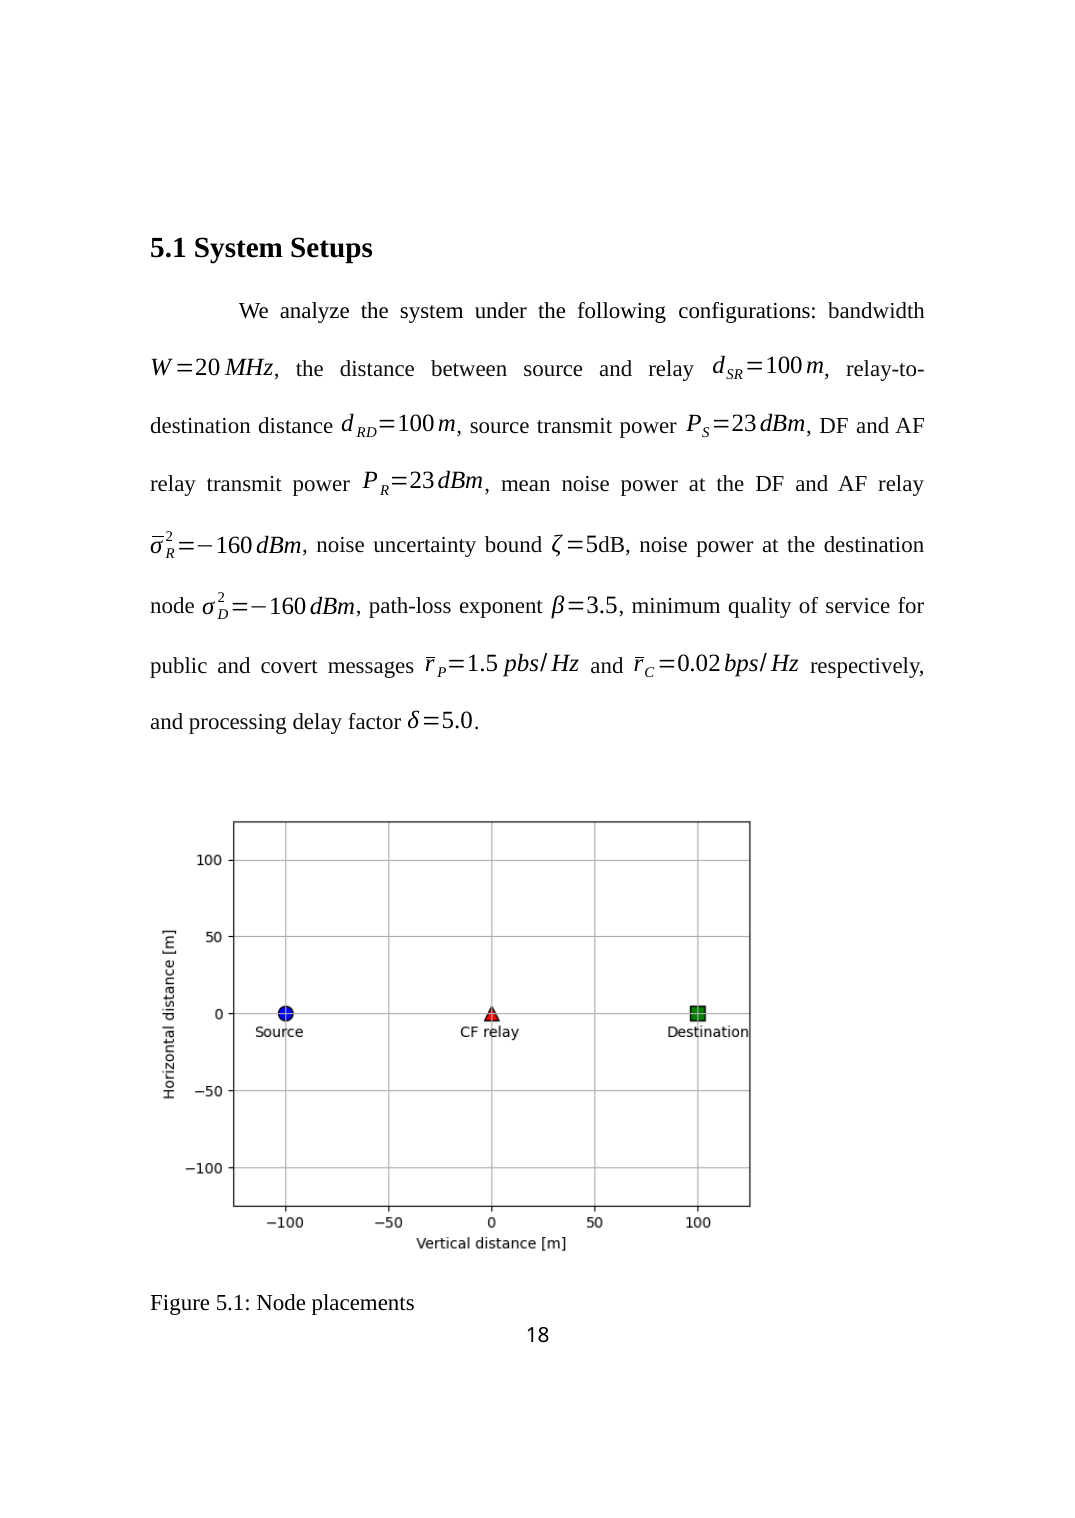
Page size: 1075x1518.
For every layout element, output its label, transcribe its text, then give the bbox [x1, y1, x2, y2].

text 5.1 System Setups [150, 230, 925, 263]
text We analyze the system under the following configurations: bandwidth , the distance between source and relay , relay-to-destination distance , source transmit power , DF and AF relay transmit power , mean noise power at the DF and AF relay, noise uncertainty bound dB, noise power at the destination node , path-loss exponent , minimum quality of service for public and covert messages and respectively, and processing delay factor . [150, 297, 925, 735]
text Figure 5.1: Node placements [150, 1289, 925, 1315]
picture [150, 761, 816, 1261]
